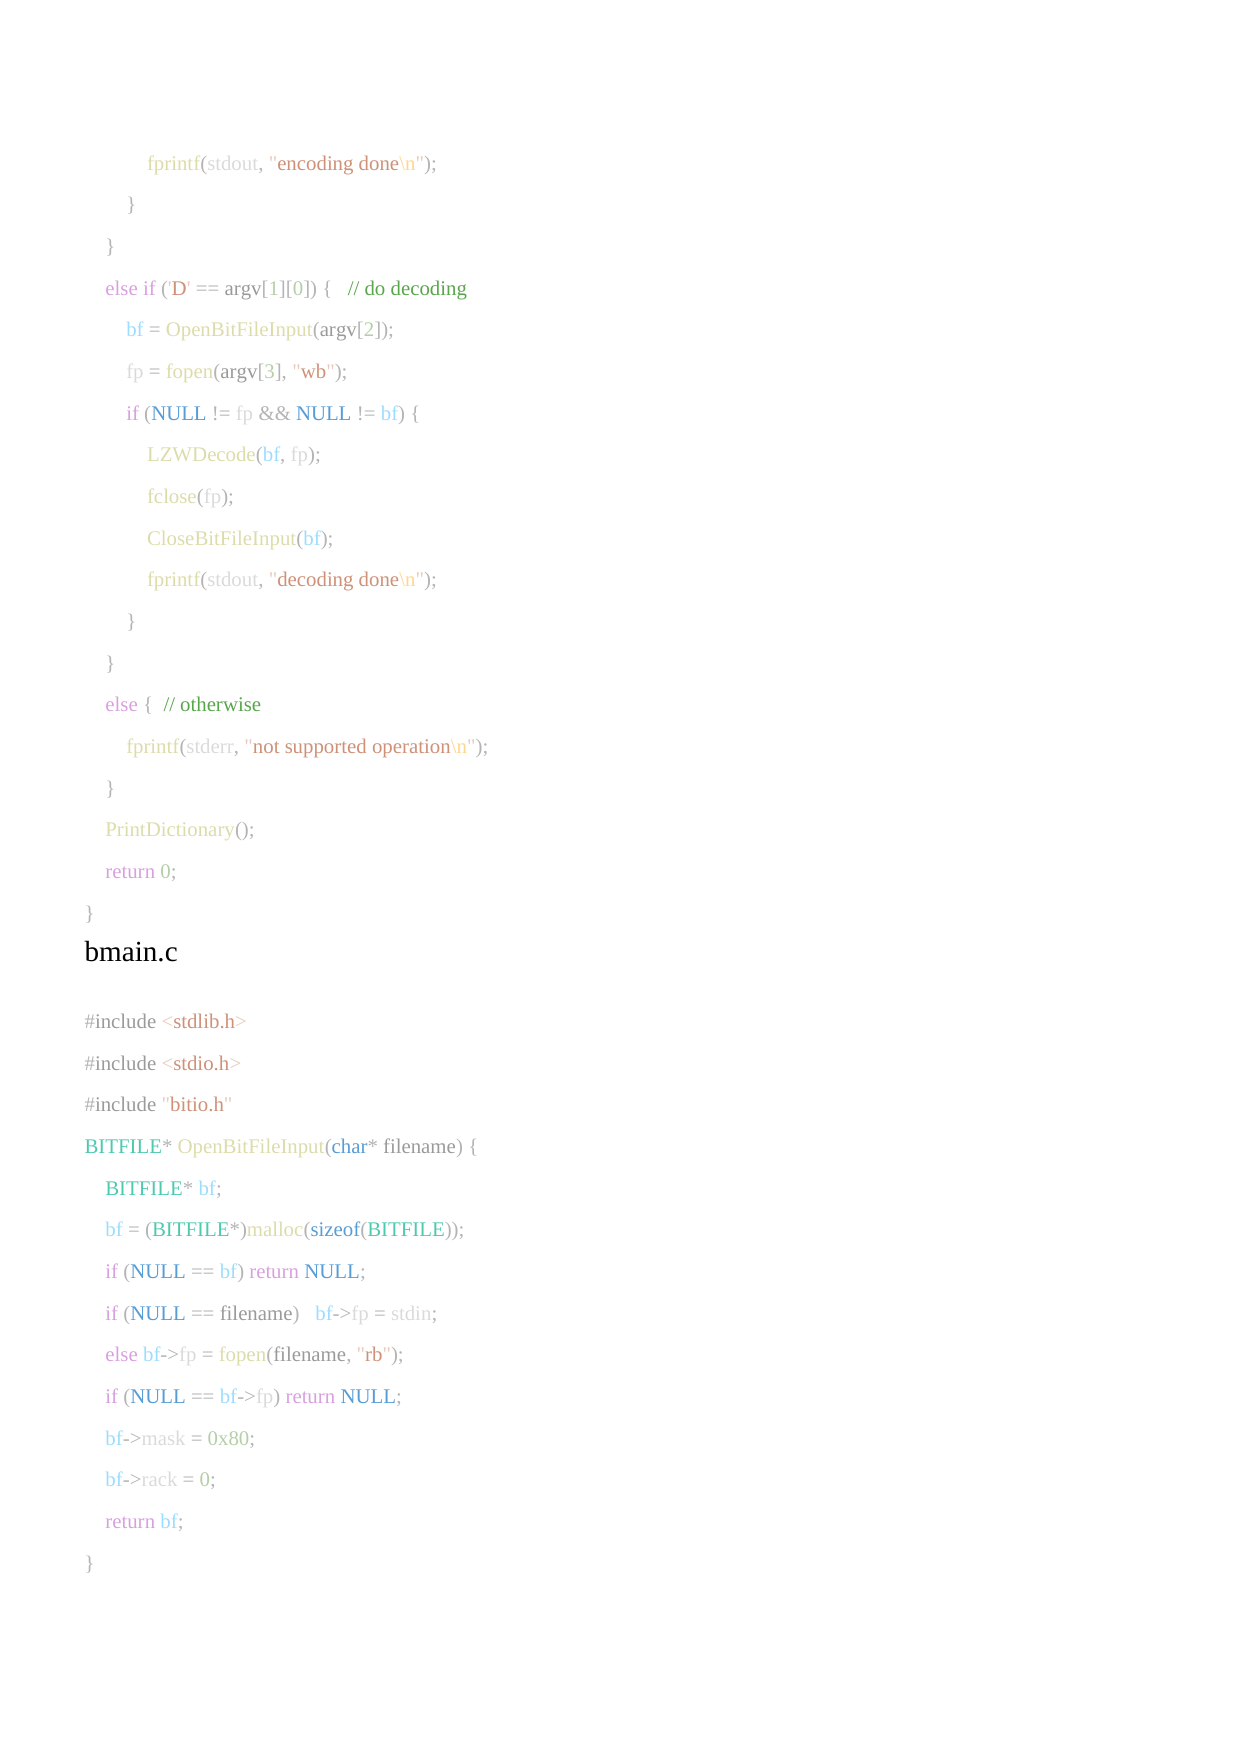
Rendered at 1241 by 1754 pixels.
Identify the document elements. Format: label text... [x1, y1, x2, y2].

text BITFILE* bf; [84, 1175, 1090, 1200]
text if (NULL == bf) return NULL; [84, 1258, 1090, 1283]
text } [84, 650, 1090, 675]
text if (NULL != fp && NULL != bf) { [84, 400, 1090, 425]
text } [84, 233, 1090, 258]
text } [84, 775, 1090, 800]
text CloseBitFileInput(bf); [84, 525, 1090, 550]
text } [84, 608, 1090, 633]
text bmain.c [84, 942, 1090, 967]
text #include "bitio.h" [84, 1092, 1090, 1117]
text PrintDictionary(); [84, 817, 1090, 842]
text #include <stdlib.h> [84, 983, 1090, 1033]
text else { // otherwise [84, 692, 1090, 717]
text #include <stdio.h> [84, 1050, 1090, 1075]
text } [84, 1550, 1090, 1575]
text if (NULL == filename) bf->fp = stdin; [84, 1300, 1090, 1325]
text bf = (BITFILE*)malloc(sizeof(BITFILE)); [84, 1217, 1090, 1242]
text LZWDecode(bf, fp); [84, 442, 1090, 467]
text BITFILE* OpenBitFileInput(char* filename) { [84, 1133, 1090, 1158]
text fprintf(stdout, "decoding done\n"); [84, 567, 1090, 592]
text bf = OpenBitFileInput(argv[2]); [84, 317, 1090, 342]
text bf->rack = 0; [84, 1467, 1090, 1492]
text fclose(fp); [84, 483, 1090, 508]
text return bf; [84, 1508, 1090, 1533]
text return 0; [84, 858, 1090, 883]
text fprintf(stderr, "not supported operation\n"); [84, 733, 1090, 758]
text } [84, 900, 1090, 925]
text } [84, 192, 1090, 217]
text else if ('D' == argv[1][0]) { // do decoding [84, 275, 1090, 300]
text if (NULL == bf->fp) return NULL; [84, 1383, 1090, 1408]
text fp = fopen(argv[3], "wb"); [84, 358, 1090, 383]
text fprintf(stdout, "encoding done\n"); [84, 150, 1090, 175]
text bf->mask = 0x80; [84, 1425, 1090, 1450]
text else bf->fp = fopen(filename, "rb"); [84, 1342, 1090, 1367]
